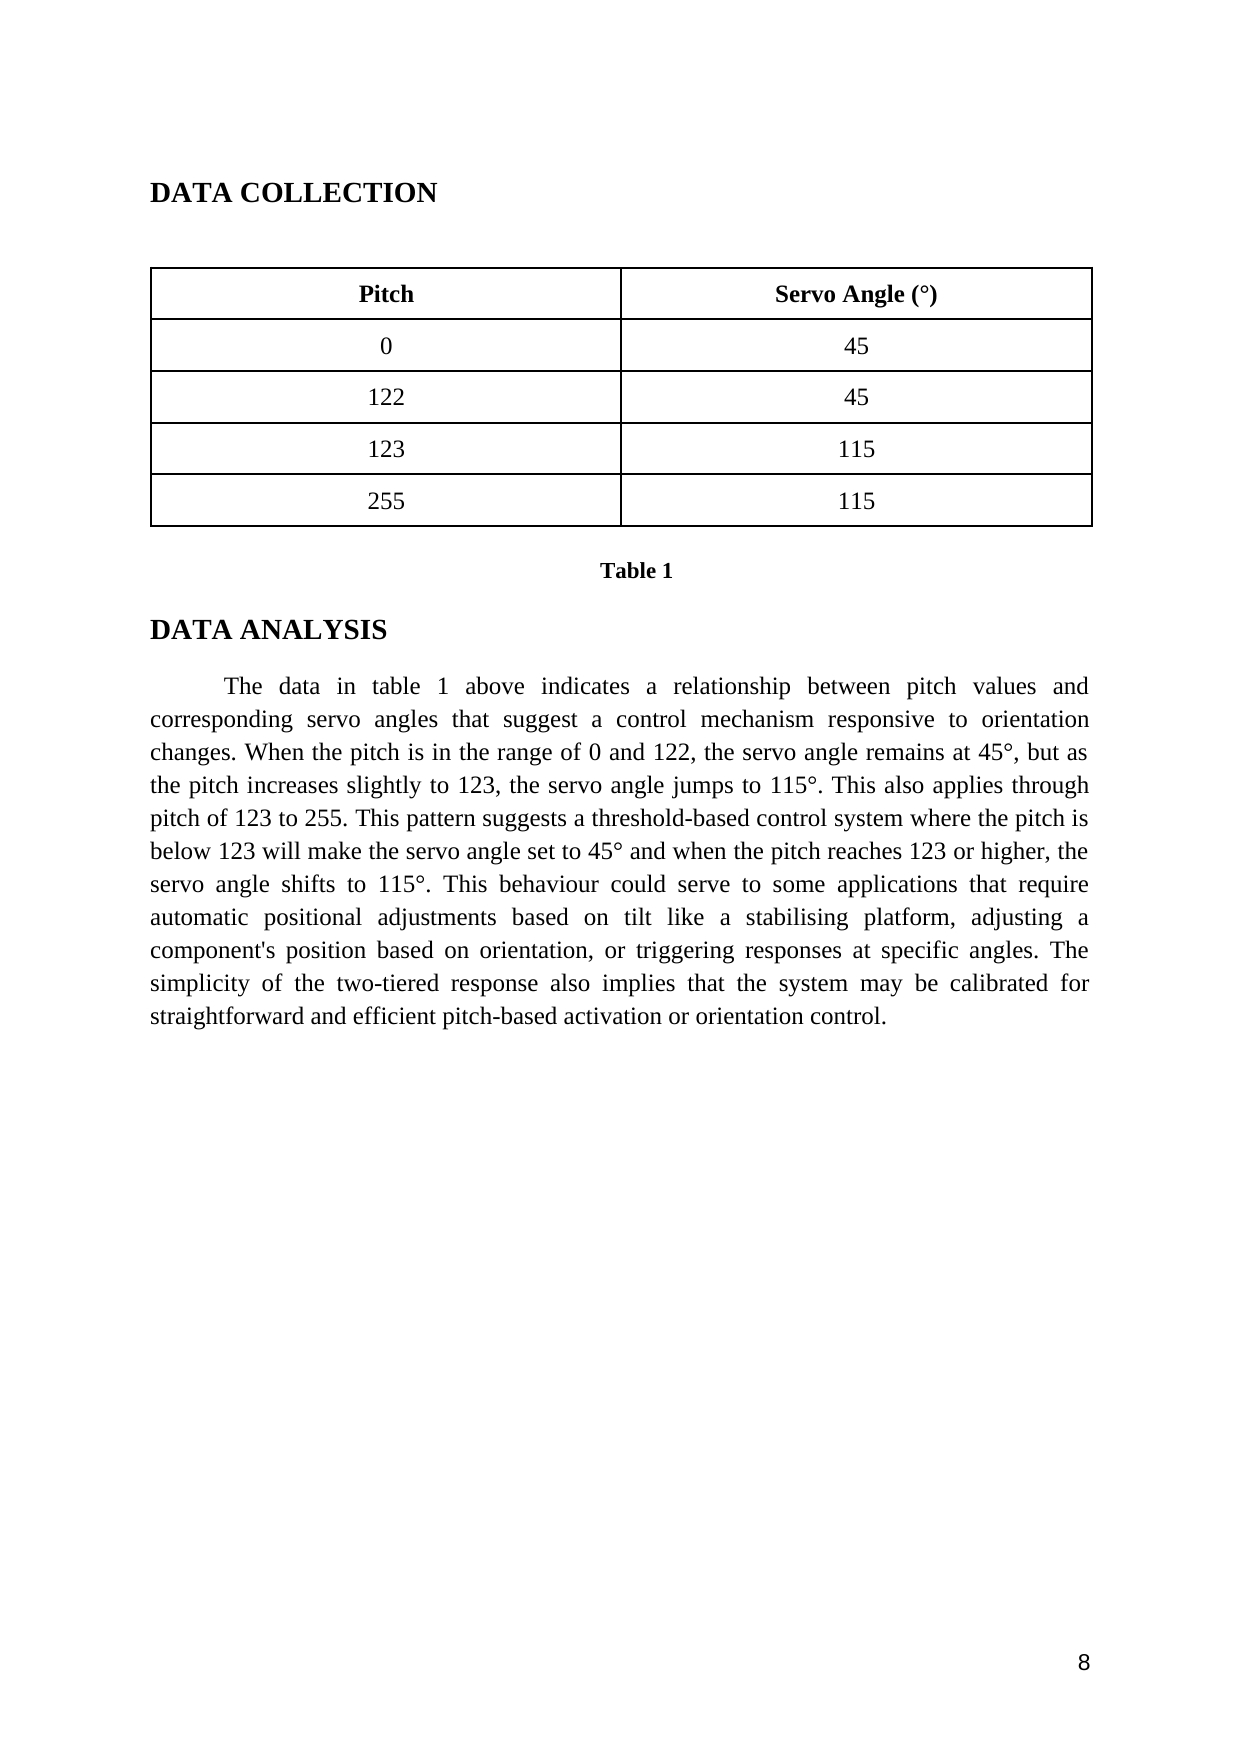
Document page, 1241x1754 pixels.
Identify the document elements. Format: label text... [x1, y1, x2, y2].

table_cell 0 [152, 320, 620, 370]
table_cell 115 [622, 475, 1091, 525]
table_cell 45 [622, 320, 1091, 370]
table_cell 255 [152, 475, 620, 525]
table_header Servo Angle (°) [622, 269, 1091, 318]
table_header Pitch [152, 269, 620, 318]
table_cell 122 [152, 372, 620, 422]
subtitle DATA ANALYSIS [150, 612, 1090, 646]
table_cell 45 [622, 372, 1091, 422]
subtitle DATA COLLECTION [150, 175, 1090, 208]
text The data in table 1 above indicates a relationship between pitch values and corresponding servo angles that suggest a control mechanism responsive to orientation changes. When the pitch is in the range of 0 and 122, the servo angle remains at 45°, but as the pitch increases slightly to 123, the servo angle jumps to 115°. This also applies through pitch of 123 to 255. This pattern suggests a threshold-based control system where the pitch is below 123 will make the servo angle set to 45° and when the pitch reaches 123 or higher, the servo angle shifts to 115°. This behaviour could serve to some applications that require automatic positional adjustments based on tilt like a stabilising platform, adjusting a component's position based on orientation, or triggering responses at specific angles. The simplicity of the two-tiered response also implies that the system may be calibrated for straightforward and efficient pitch-based activation or orientation control. [150, 671, 1090, 1030]
table_cell 115 [622, 424, 1091, 473]
table_cell 123 [152, 424, 620, 473]
text Table 1 [525, 557, 1090, 583]
